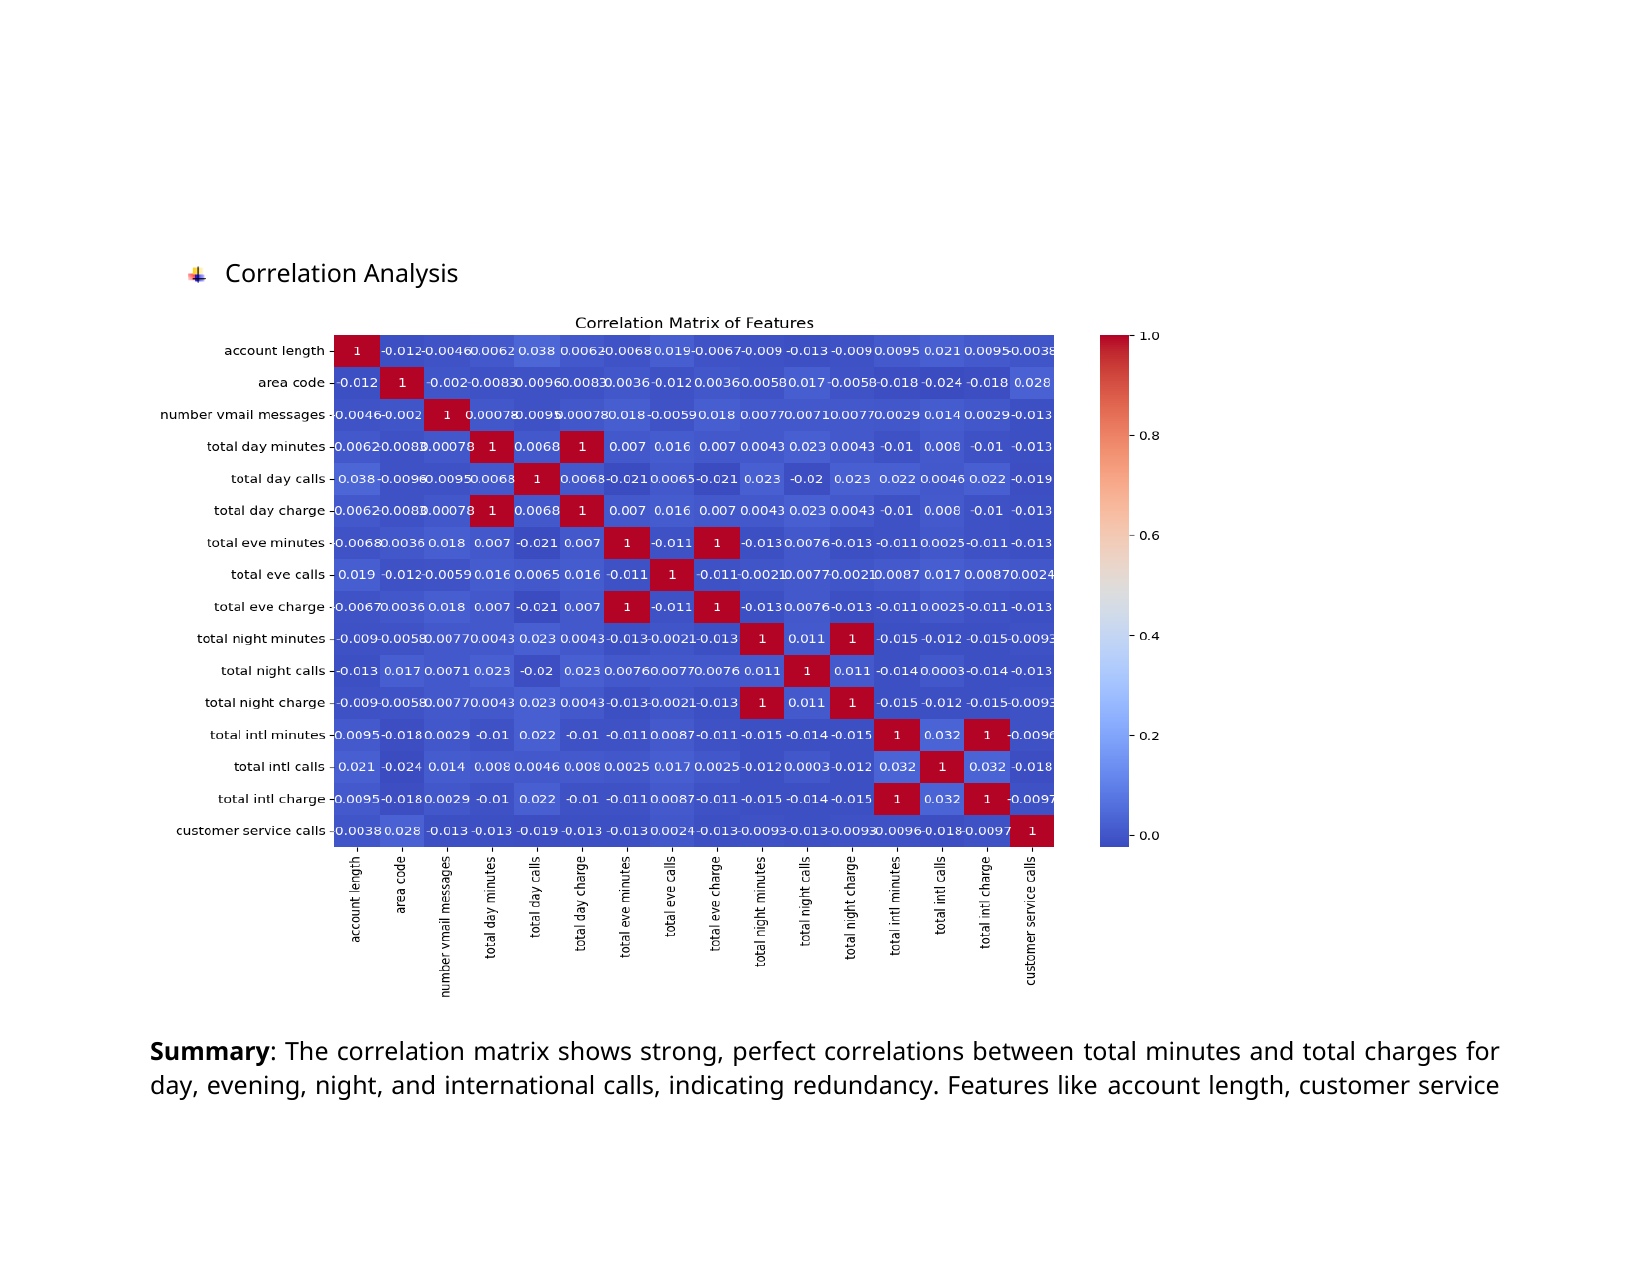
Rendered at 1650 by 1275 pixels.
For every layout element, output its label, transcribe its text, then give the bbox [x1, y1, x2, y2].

picture [150, 308, 1169, 1005]
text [150, 1034, 1500, 1102]
picture [188, 265, 206, 283]
list Correlation Analysis [187, 256, 1500, 290]
